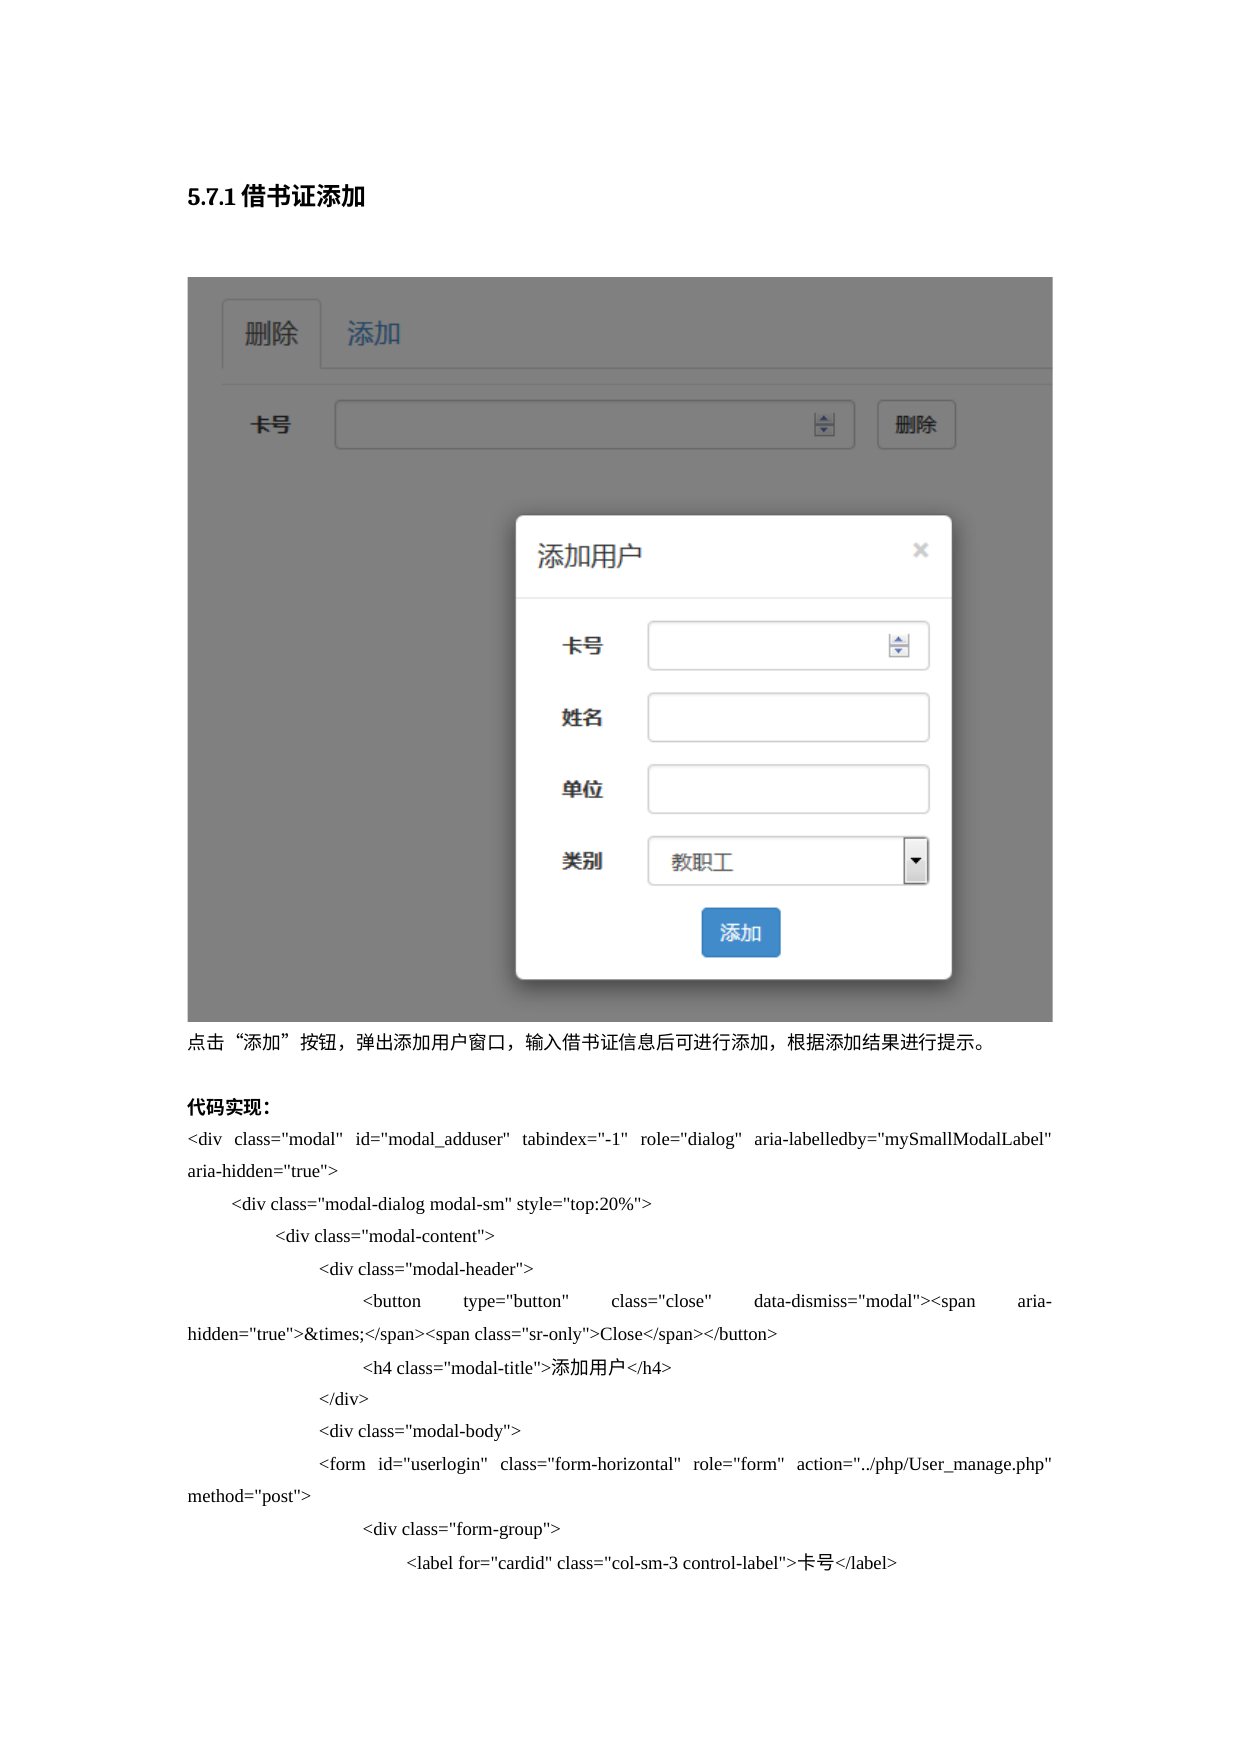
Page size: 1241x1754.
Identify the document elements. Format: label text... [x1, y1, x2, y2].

text <div class="modal-dialog modal-sm" style="top:20%"> [187, 1187, 1053, 1220]
text <div class="modal" id="modal_adduser" tabindex="-1" role="dialog" aria-labelledby="mySmallModalLabel" aria-hidden="true"> [187, 1122, 1053, 1187]
picture [187, 277, 1053, 1022]
text <div class="modal-body"> [187, 1415, 1053, 1447]
text 代码实现： [187, 1090, 1053, 1122]
text <form id="userlogin" class="form-horizontal" role="form" action="../php/User_manage.php" method="post"> [187, 1447, 1053, 1512]
subtitle 5.7.1借书证添加 [187, 162, 1053, 227]
text <div class="modal-content"> [187, 1220, 1053, 1252]
text </div> [187, 1382, 1053, 1415]
text <button type="button" class="close" data-dismiss="modal"><span aria-hidden="true">&times;</span><span class="sr-only">Close</span></button> [187, 1285, 1053, 1350]
text <div class="form-group"> [187, 1512, 1053, 1545]
text 点击“添加”按钮，弹出添加用户窗口，输入借书证信息后可进行添加，根据添加结果进行提示。 [187, 1025, 1053, 1057]
text <div class="modal-header"> [187, 1252, 1053, 1285]
text <label for="cardid" class="col-sm-3 control-label">卡号</label> [187, 1545, 1053, 1577]
text <h4 class="modal-title">添加用户</h4> [187, 1350, 1053, 1382]
